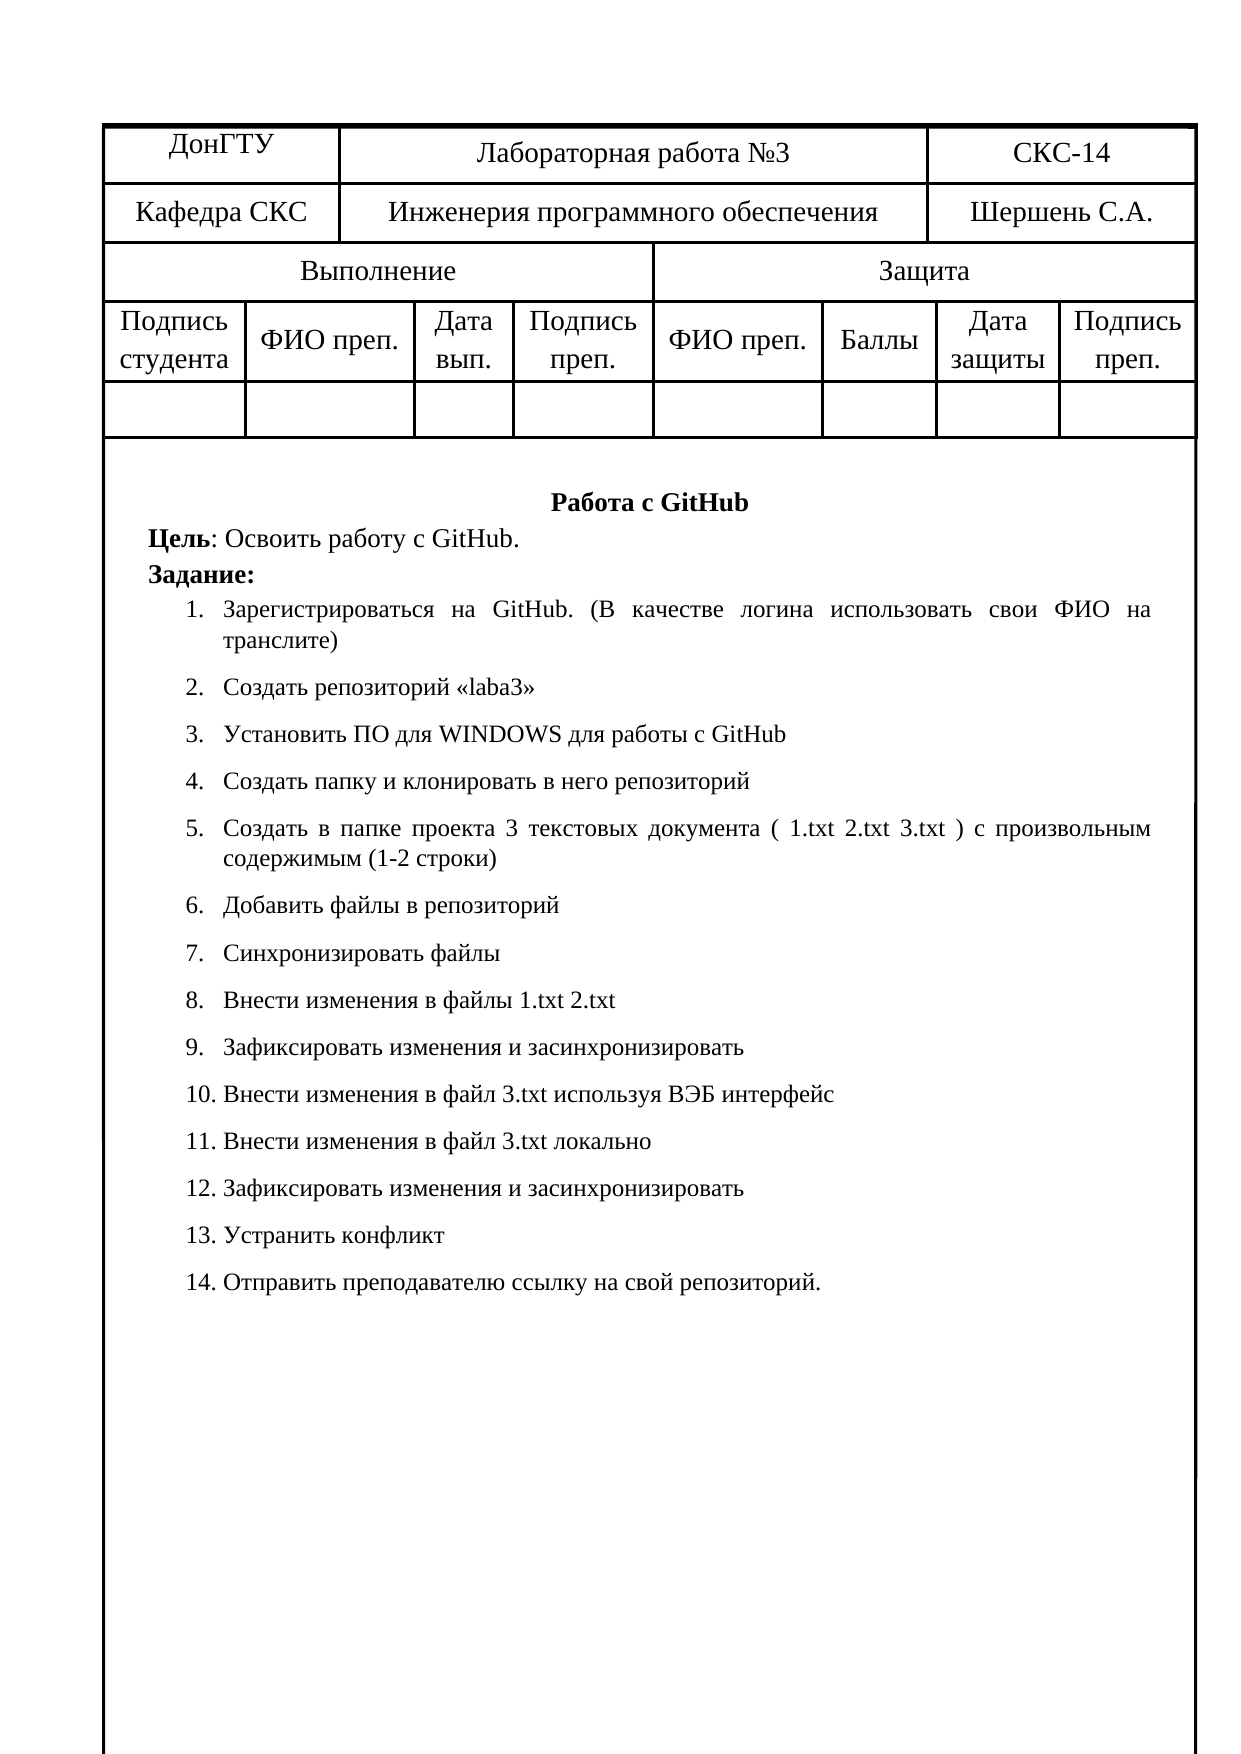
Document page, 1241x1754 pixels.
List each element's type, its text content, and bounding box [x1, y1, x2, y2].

table_cell Дата защиты [938, 303, 1058, 380]
list Внести изменения в файл 3.txt используя ВЭБ интерфейс [185, 1079, 1152, 1108]
table_header Лабораторная работа №3 [341, 129, 926, 182]
text Работа c GitHub [148, 487, 1151, 518]
list Устранить конфликт [185, 1220, 1152, 1249]
text Цель: Освоить работу с GitHub. [148, 522, 1151, 554]
list Отправить преподавателю ссылку на свой репозиторий. [185, 1267, 1152, 1296]
table_cell Подпись студента [106, 303, 244, 380]
table_cell [938, 383, 1058, 436]
table_cell [824, 383, 935, 436]
table_cell Шершень С.А. [929, 185, 1194, 241]
text Задание: [148, 558, 1151, 589]
table_cell Выполнение [106, 244, 652, 300]
list Зафиксировать изменения и засинхронизировать [185, 1173, 1152, 1202]
list Создать в папке проекта 3 текстовых документа ( 1.txt 2.txt 3.txt ) с произвольным содержимым (1-2 строки) [185, 813, 1152, 872]
table_cell [1061, 383, 1194, 436]
table_cell ФИО преп. [655, 303, 821, 380]
table_cell Защита [655, 244, 1194, 300]
table_cell [416, 383, 512, 436]
table_cell Баллы [824, 303, 935, 380]
table_cell Кафедра СКС [106, 185, 338, 241]
table_cell [247, 383, 413, 436]
table_cell Дата вып. [416, 303, 512, 380]
list Синхронизировать файлы [185, 938, 1152, 966]
list Внести изменения в файлы 1.txt 2.txt [185, 985, 1152, 1013]
list Внести изменения в файл 3.txt локально [185, 1126, 1152, 1155]
table_cell Инженерия программного обеспечения [341, 185, 926, 241]
table_header ДонГТУ [106, 129, 338, 182]
table_cell Подпись преп. [1061, 303, 1194, 380]
list Создать папку и клонировать в него репозиторий [185, 766, 1152, 795]
list Зарегистрироваться на GitHub. (В качестве логина использовать свои ФИО на транслите) [185, 594, 1152, 653]
table_cell Подпись преп. [515, 303, 652, 380]
table_cell [655, 383, 821, 436]
table_cell [106, 383, 244, 436]
table_header СКС-14 [929, 129, 1194, 182]
table_cell [515, 383, 652, 436]
list Создать репозиторий «laba3» [185, 672, 1152, 701]
list Установить ПО для WINDOWS для работы с GitHub [185, 719, 1152, 748]
table_cell ФИО преп. [247, 303, 413, 380]
list Зафиксировать изменения и засинхронизировать [185, 1032, 1152, 1061]
list Добавить файлы в репозиторий [185, 891, 1152, 919]
